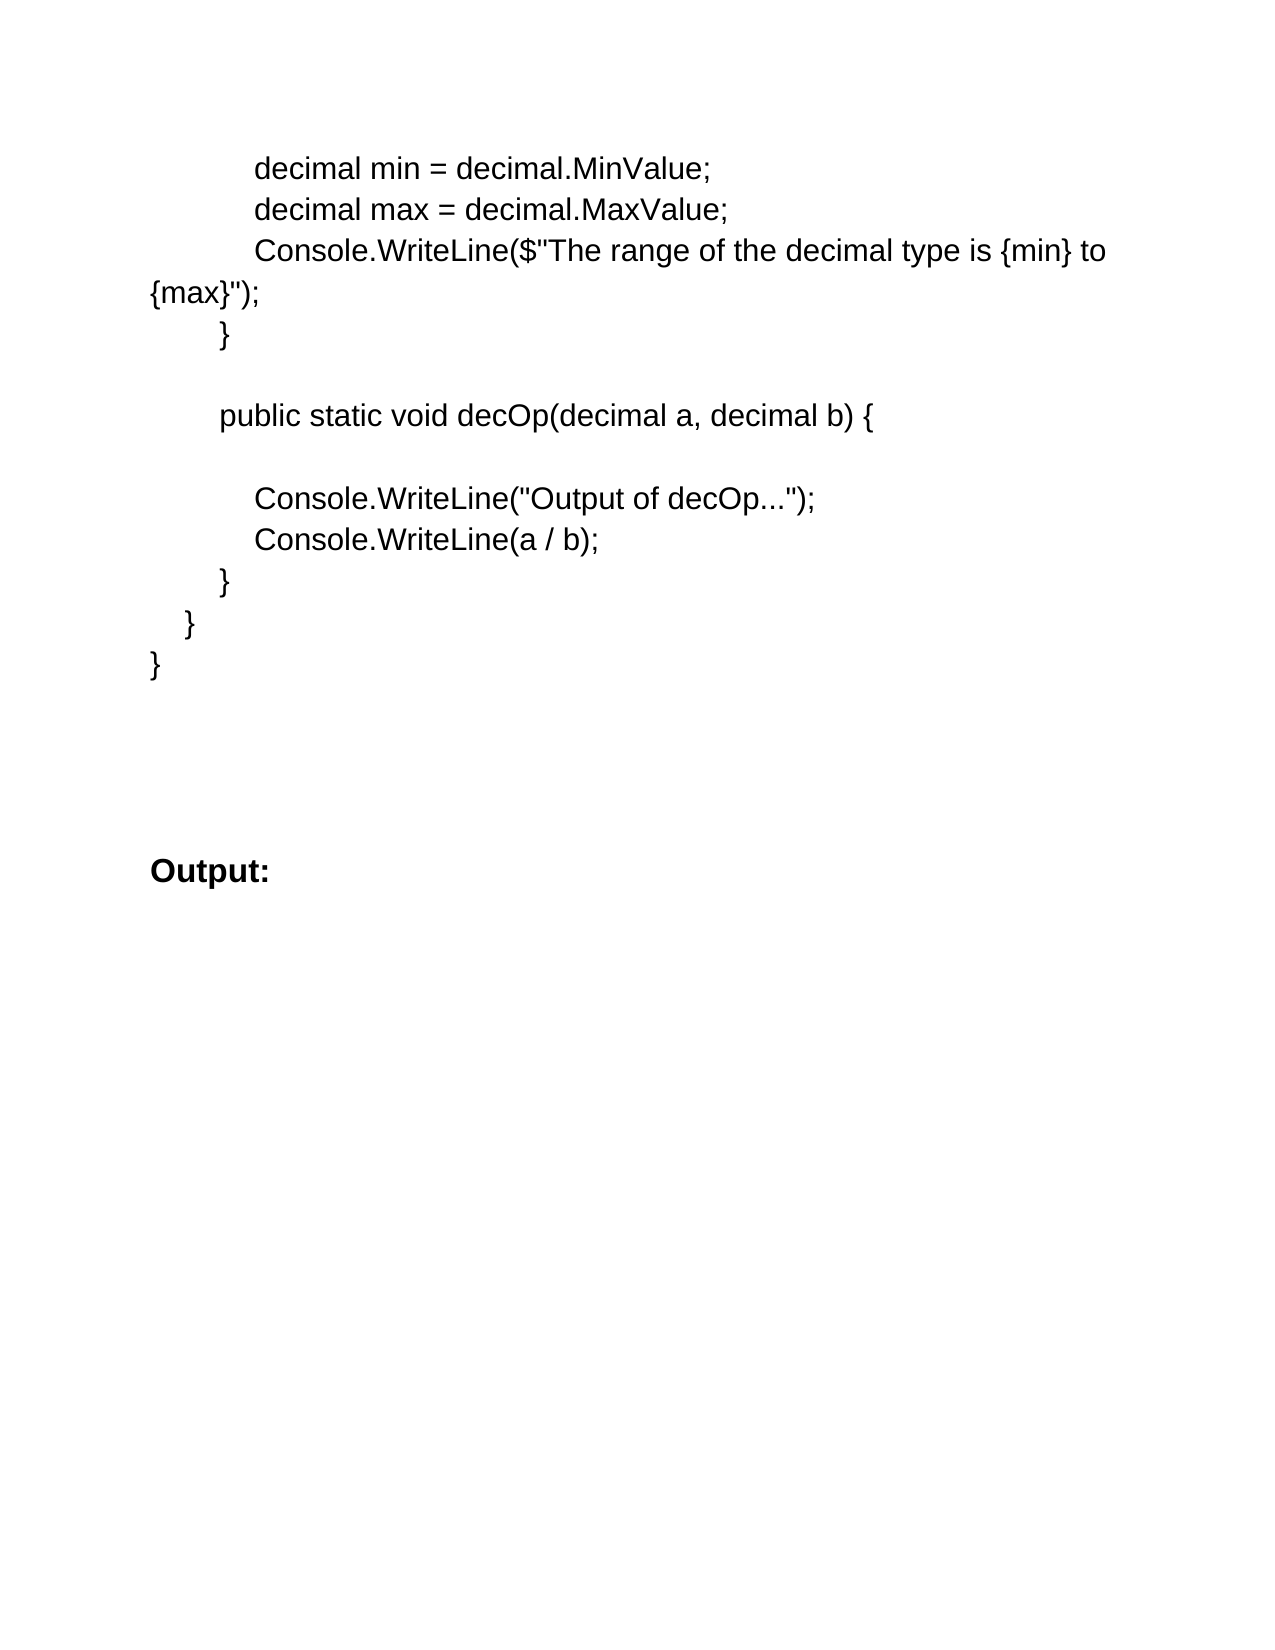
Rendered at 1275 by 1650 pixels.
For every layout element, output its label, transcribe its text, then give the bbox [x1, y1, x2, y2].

text } [150, 604, 1125, 640]
text Console.WriteLine("Output of decOp..."); [150, 480, 1125, 516]
text Console.WriteLine(a / b); [150, 521, 1125, 557]
text decimal max = decimal.MaxValue; [150, 191, 1125, 227]
text decimal min = decimal.MinValue; [150, 150, 1125, 186]
text public static void decOp(decimal a, decimal b) { [150, 397, 1125, 433]
text Console.WriteLine($"The range of the decimal type is {min} to {max}"); [150, 232, 1125, 310]
text } [150, 562, 1125, 598]
text Output: [150, 851, 1125, 890]
text } [150, 315, 1125, 351]
text } [150, 645, 1125, 681]
